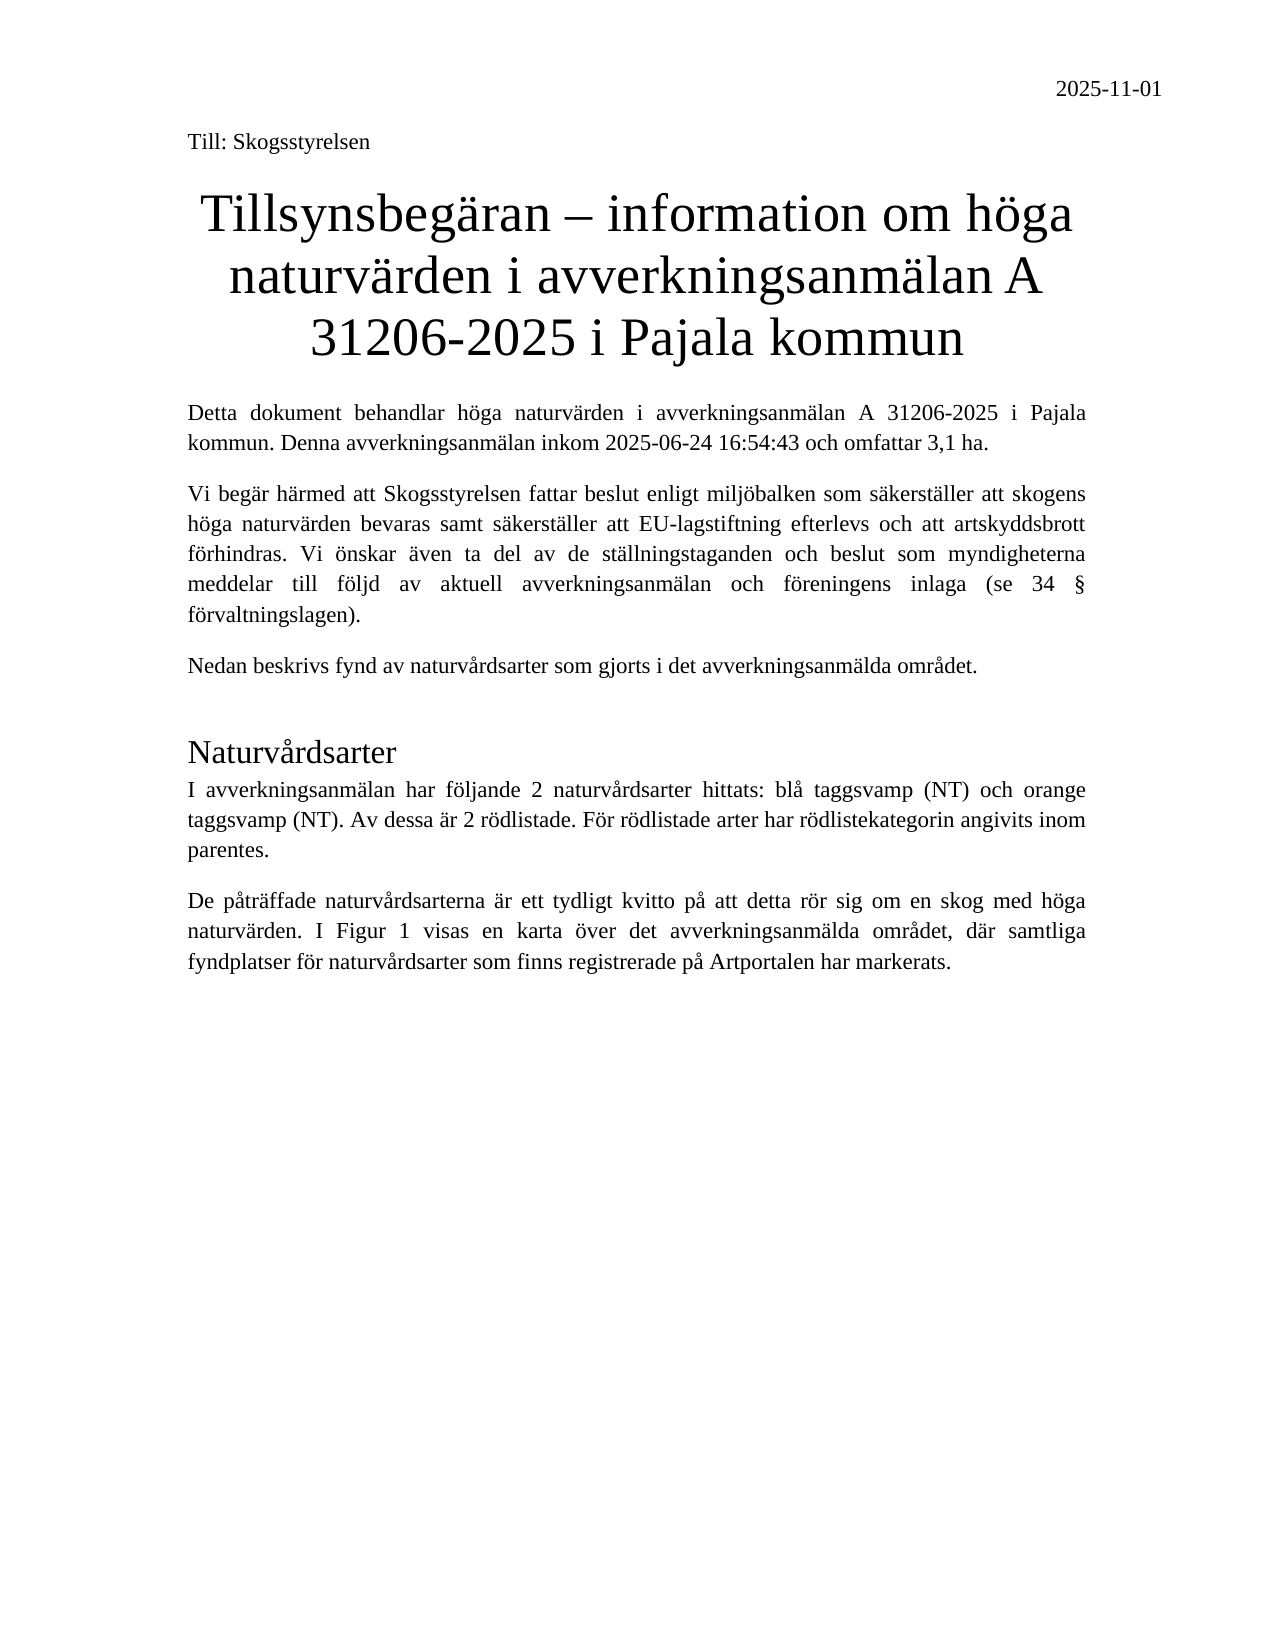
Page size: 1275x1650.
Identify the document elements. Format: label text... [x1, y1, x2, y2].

subtitle Naturvårdsarter [187, 732, 1087, 770]
text Nedan beskrivs fynd av naturvårdsarter som gjorts i det avverkningsanmälda området. [187, 652, 1087, 678]
text De påträffade naturvårdsarterna är ett tydligt kvitto på att detta rör sig om en skog med höga naturvärden. I Figur 1 visas en karta över det avverkningsanmälda området, där samtliga fyndplatser för naturvårdsarter som finns registrerade på Artportalen har markerats. [187, 887, 1087, 974]
text I avverkningsanmälan har följande 2 naturvårdsarter hittats: blå taggsvamp (NT) och orange taggsvamp (NT). Av dessa är 2 rödlistade. För rödlistade arter har rödlistekategorin angivits inom parentes. [187, 776, 1087, 863]
title Tillsynsbegäran – information om höga naturvärden i avverkningsanmälan A 31206-2025 i Pajala kommun [187, 180, 1087, 367]
text Vi begär härmed att Skogsstyrelsen fattar beslut enligt miljöbalken som säkerställer att skogens höga naturvärden bevaras samt säkerställer att EU-lagstiftning efterlevs och att artskyddsbrott förhindras. Vi önskar även ta del av de ställningstaganden och beslut som myndigheterna meddelar till följd av aktuell avverkningsanmälan och föreningens inlaga (se 34 § förvaltningslagen). [187, 480, 1087, 627]
text Detta dokument behandlar höga naturvärden i avverkningsanmälan A 31206-2025 i Pajala kommun. Denna avverkningsanmälan inkom 2025-06-24 16:54:43 och omfattar 3,1 ha. [187, 398, 1087, 455]
